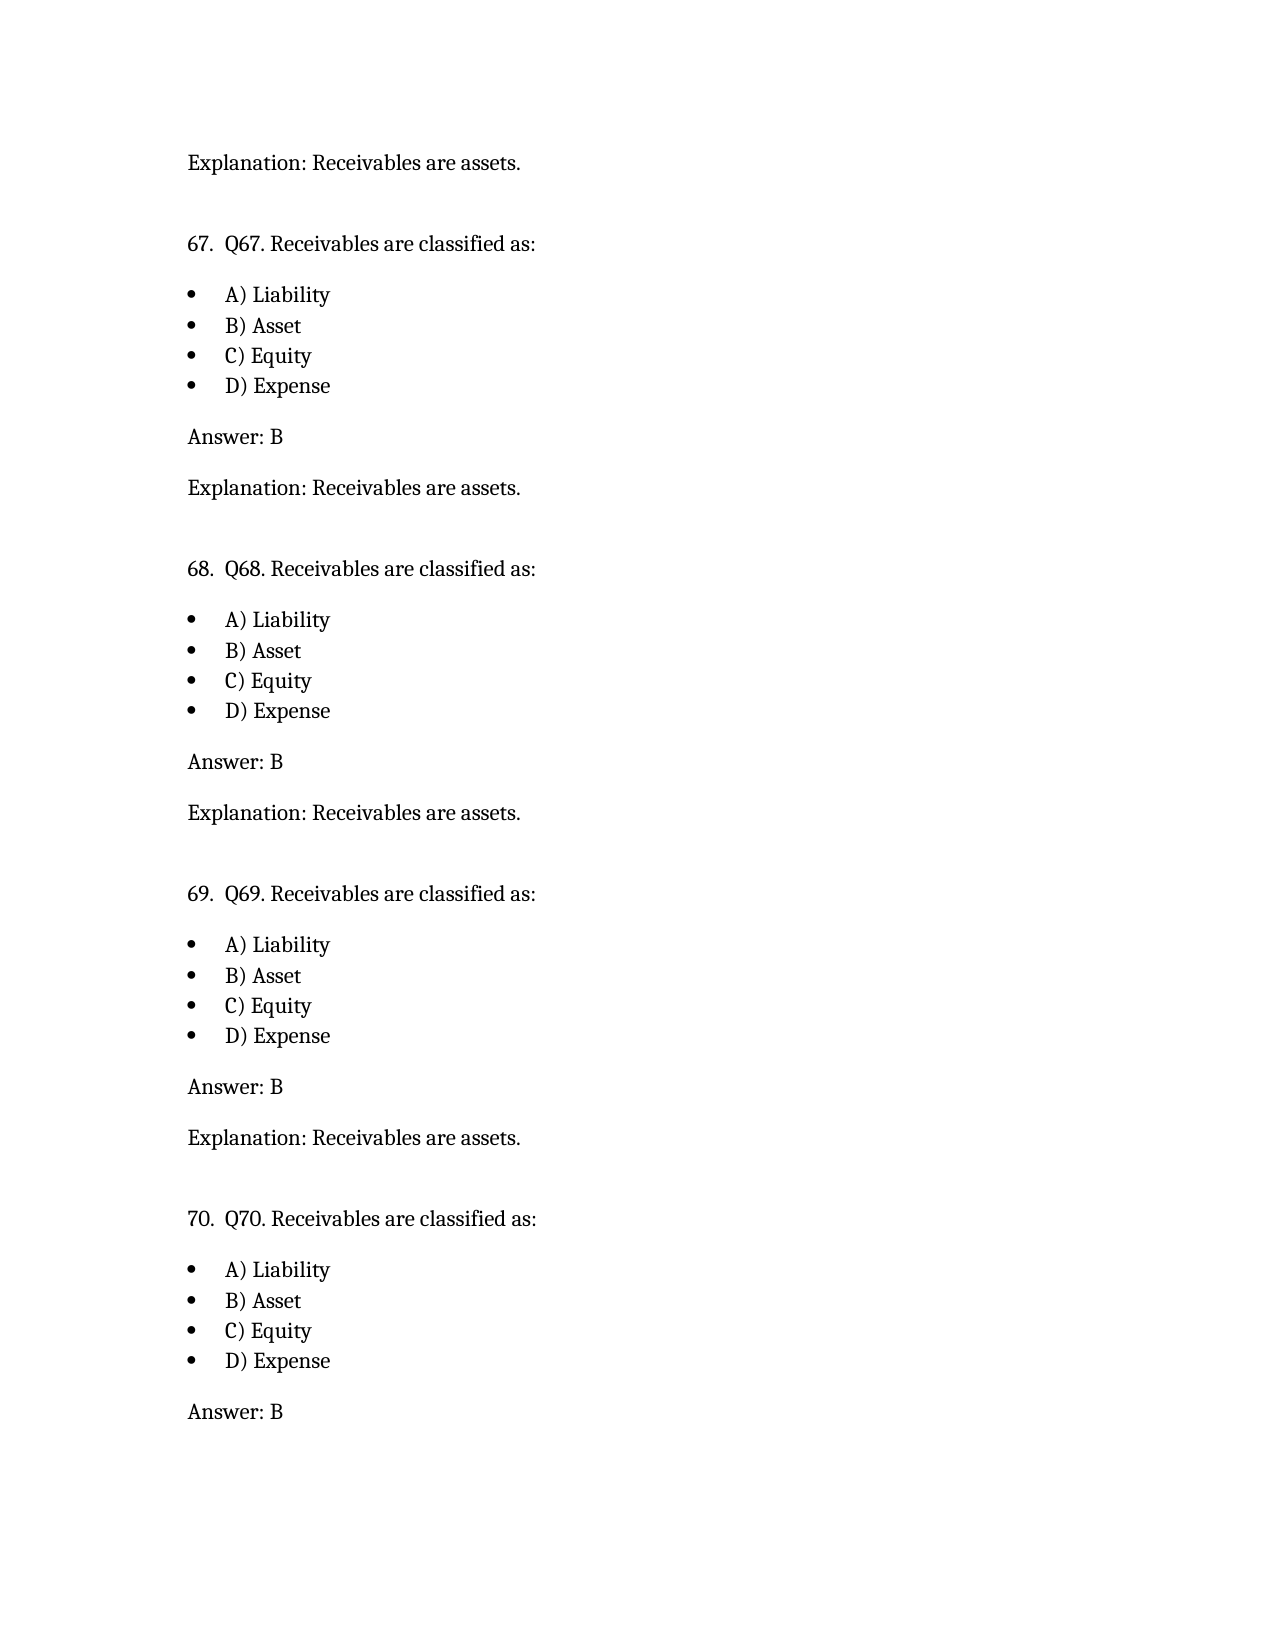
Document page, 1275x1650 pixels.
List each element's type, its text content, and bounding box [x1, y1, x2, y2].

list Q67. Receivables are classified as: [187, 231, 1087, 258]
list C) Equity [187, 993, 1087, 1019]
list D) Expense [187, 373, 1087, 399]
text Answer: B [187, 749, 1087, 775]
text Answer: B [187, 1074, 1087, 1100]
list C) Equity [187, 668, 1087, 694]
list Q69. Receivables are classified as: [187, 881, 1087, 908]
list D) Expense [187, 1023, 1087, 1049]
list A) Liability [187, 282, 1087, 309]
text Explanation: Receivables are assets. [187, 475, 1087, 532]
list Q68. Receivables are classified as: [187, 556, 1087, 583]
list B) Asset [187, 312, 1087, 339]
list B) Asset [187, 1287, 1087, 1314]
list A) Liability [187, 932, 1087, 959]
list C) Equity [187, 343, 1087, 369]
list C) Equity [187, 1318, 1087, 1344]
list A) Liability [187, 607, 1087, 634]
text Explanation: Receivables are assets. [187, 800, 1087, 857]
text Answer: B [187, 424, 1087, 450]
list B) Asset [187, 962, 1087, 989]
list D) Expense [187, 1348, 1087, 1374]
text Explanation: Receivables are assets. [187, 150, 1087, 207]
text Explanation: Receivables are assets. [187, 1125, 1087, 1182]
list A) Liability [187, 1257, 1087, 1284]
text Answer: B [187, 1399, 1087, 1425]
list B) Asset [187, 637, 1087, 664]
list D) Expense [187, 698, 1087, 724]
list Q70. Receivables are classified as: [187, 1206, 1087, 1233]
